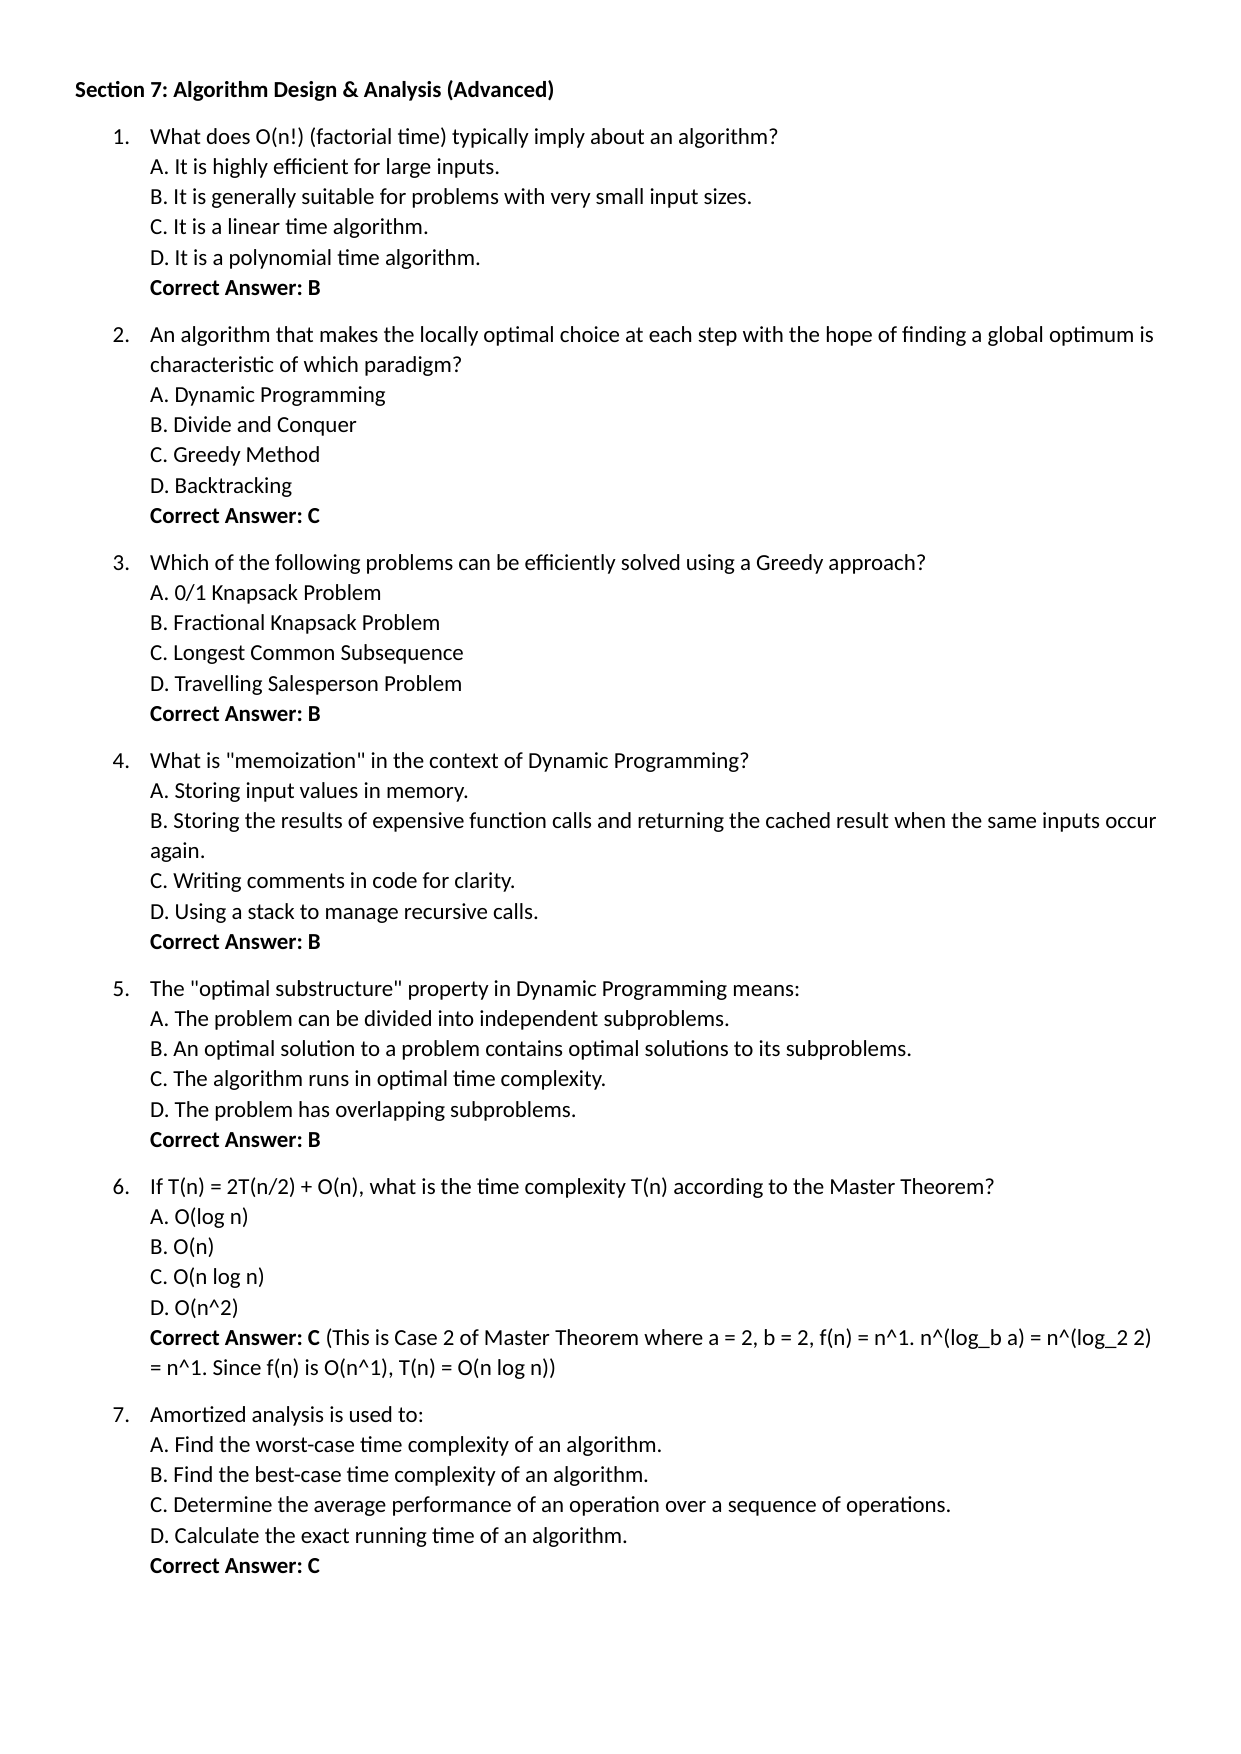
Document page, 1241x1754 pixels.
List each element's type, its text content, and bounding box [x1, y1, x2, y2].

list If T(n) = 2T(n/2) + O(n), what is the time complexity T(n) according to the Master Theorem? A. O(log n) B. O(n) C. O(n log n) D. O(n^2) Correct Answer: C (This is Case 2 of Master Theorem where a = 2, b = 2, f(n) = n^1. n^(log_b a) = n^(log_2 2) = n^1. Since f(n) is O(n^1), T(n) = O(n log n)) [112, 1172, 1165, 1381]
list Which of the following problems can be efficiently solved using a Greedy approach? A. 0/1 Knapsack Problem B. Fractional Knapsack Problem C. Longest Common Subsequence D. Travelling Salesperson Problem Correct Answer: B [112, 548, 1165, 727]
list An algorithm that makes the locally optimal choice at each step with the hope of finding a global optimum is characteristic of which paradigm? A. Dynamic Programming B. Divide and Conquer C. Greedy Method D. Backtracking Correct Answer: C [112, 320, 1165, 529]
list The "optimal substructure" property in Dynamic Programming means: A. The problem can be divided into independent subproblems. B. An optimal solution to a problem contains optimal solutions to its subproblems. C. The algorithm runs in optimal time complexity. D. The problem has overlapping subproblems. Correct Answer: B [112, 974, 1165, 1153]
list What is "memoization" in the context of Dynamic Programming? A. Storing input values in memory. B. Storing the results of expensive function calls and returning the cached result when the same inputs occur again. C. Writing comments in code for clarity. D. Using a stack to manage recursive calls. Correct Answer: B [112, 746, 1165, 955]
list Amortized analysis is used to: A. Find the worst-case time complexity of an algorithm. B. Find the best-case time complexity of an algorithm. C. Determine the average performance of an operation over a sequence of operations. D. Calculate the exact running time of an algorithm. Correct Answer: C [112, 1400, 1165, 1579]
list What does O(n!) (factorial time) typically imply about an algorithm? A. It is highly efficient for large inputs. B. It is generally suitable for problems with very small input sizes. C. It is a linear time algorithm. D. It is a polynomial time algorithm. Correct Answer: B [112, 122, 1165, 301]
text Section 7: Algorithm Design & Analysis (Advanced) [75, 75, 1165, 103]
